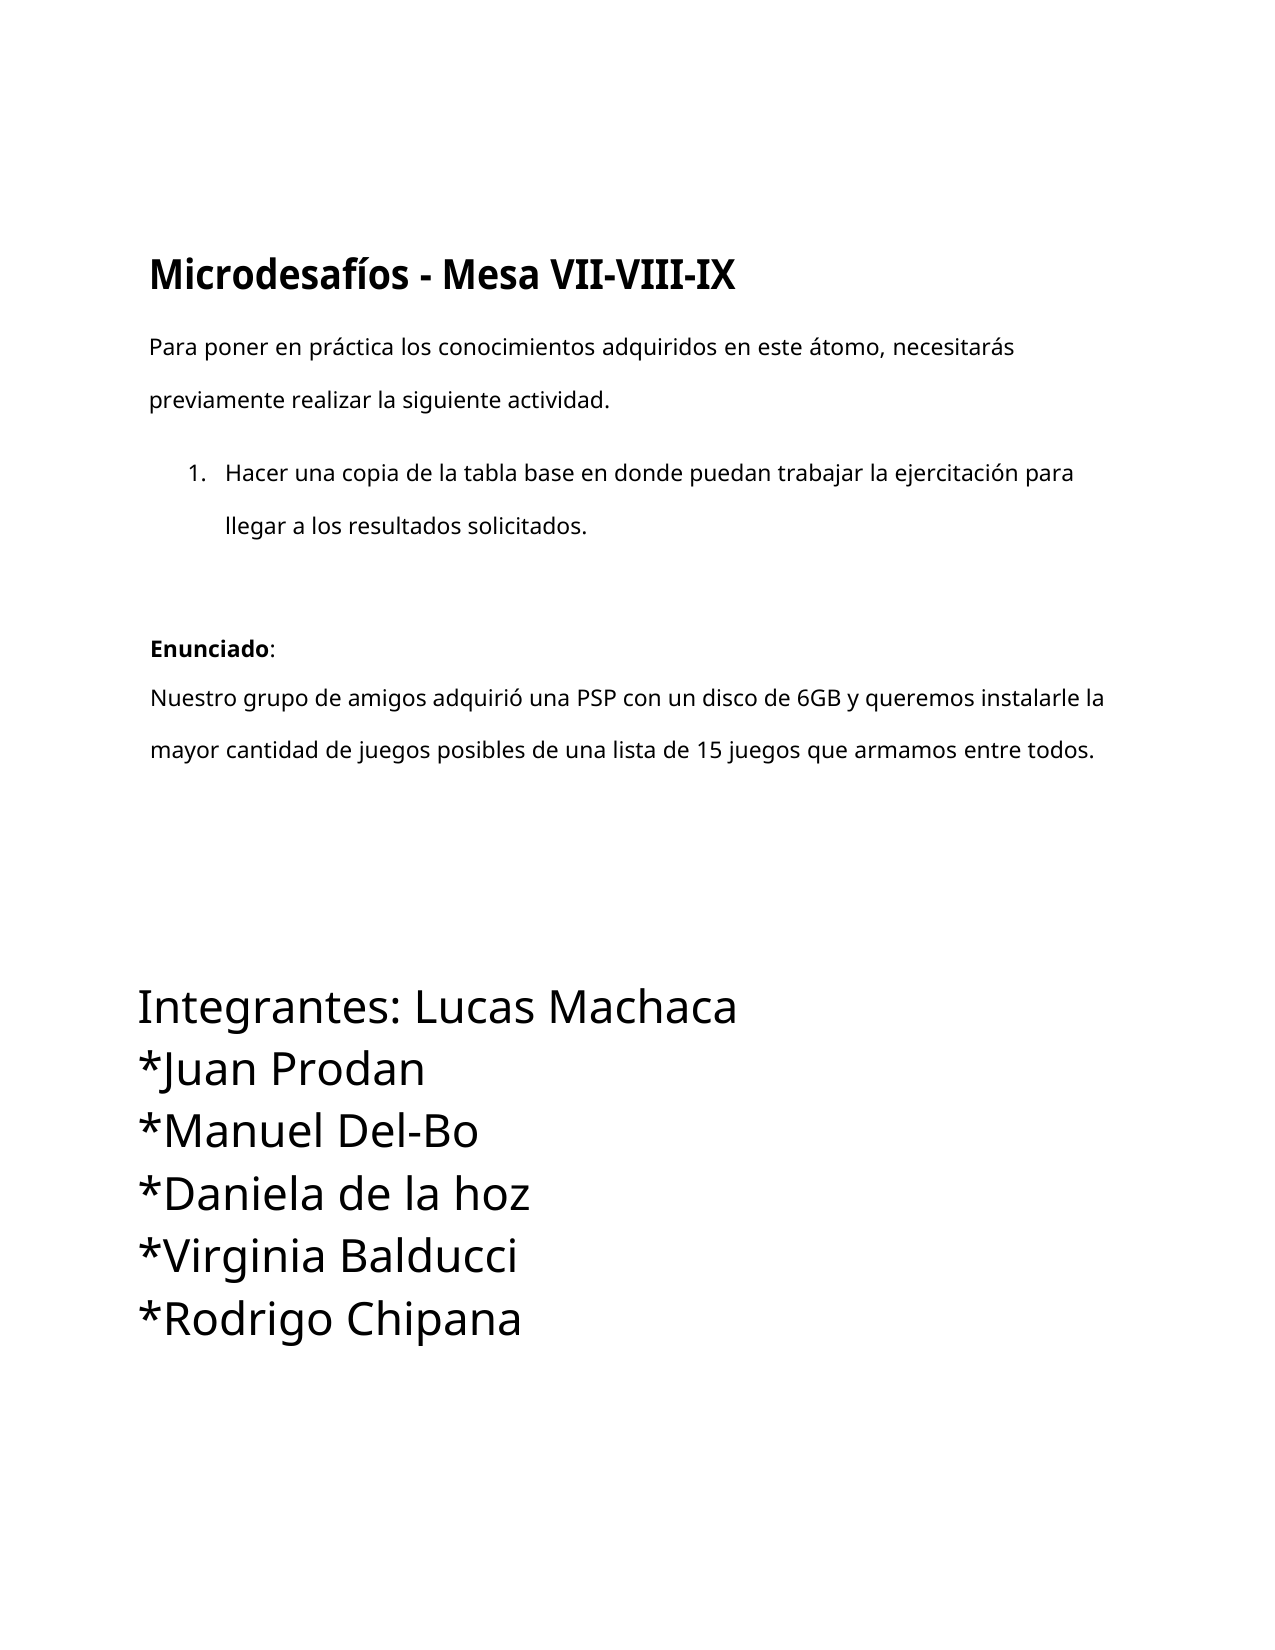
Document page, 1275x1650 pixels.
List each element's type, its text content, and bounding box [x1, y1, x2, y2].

subtitle Enunciado: [150, 633, 1139, 664]
text *Virginia Balducci [137, 1224, 1139, 1286]
text Para poner en práctica los conocimientos adquiridos en este átomo, necesitarás previamente realizar la siguiente actividad. [148, 331, 1139, 415]
text *Rodrigo Chipana [137, 1286, 1139, 1348]
text *Juan Prodan [137, 1036, 1139, 1099]
list Hacer una copia de la tabla base en donde puedan trabajar la ejercitación para llegar a los resultados solicitados. [187, 457, 1116, 541]
text *Manuel Del-Bo [137, 1099, 1139, 1161]
text Integrantes: Lucas Machaca [137, 974, 1139, 1036]
text Nuestro grupo de amigos adquirió una PSP con un disco de 6GB y queremos instalarle la mayor cantidad de juegos posibles de una lista de 15 juegos que armamos entre todos. [150, 682, 1118, 765]
subtitle Microdesafíos - Mesa VII-VIII-IX [148, 245, 1139, 302]
text *Daniela de la hoz [137, 1161, 1139, 1224]
